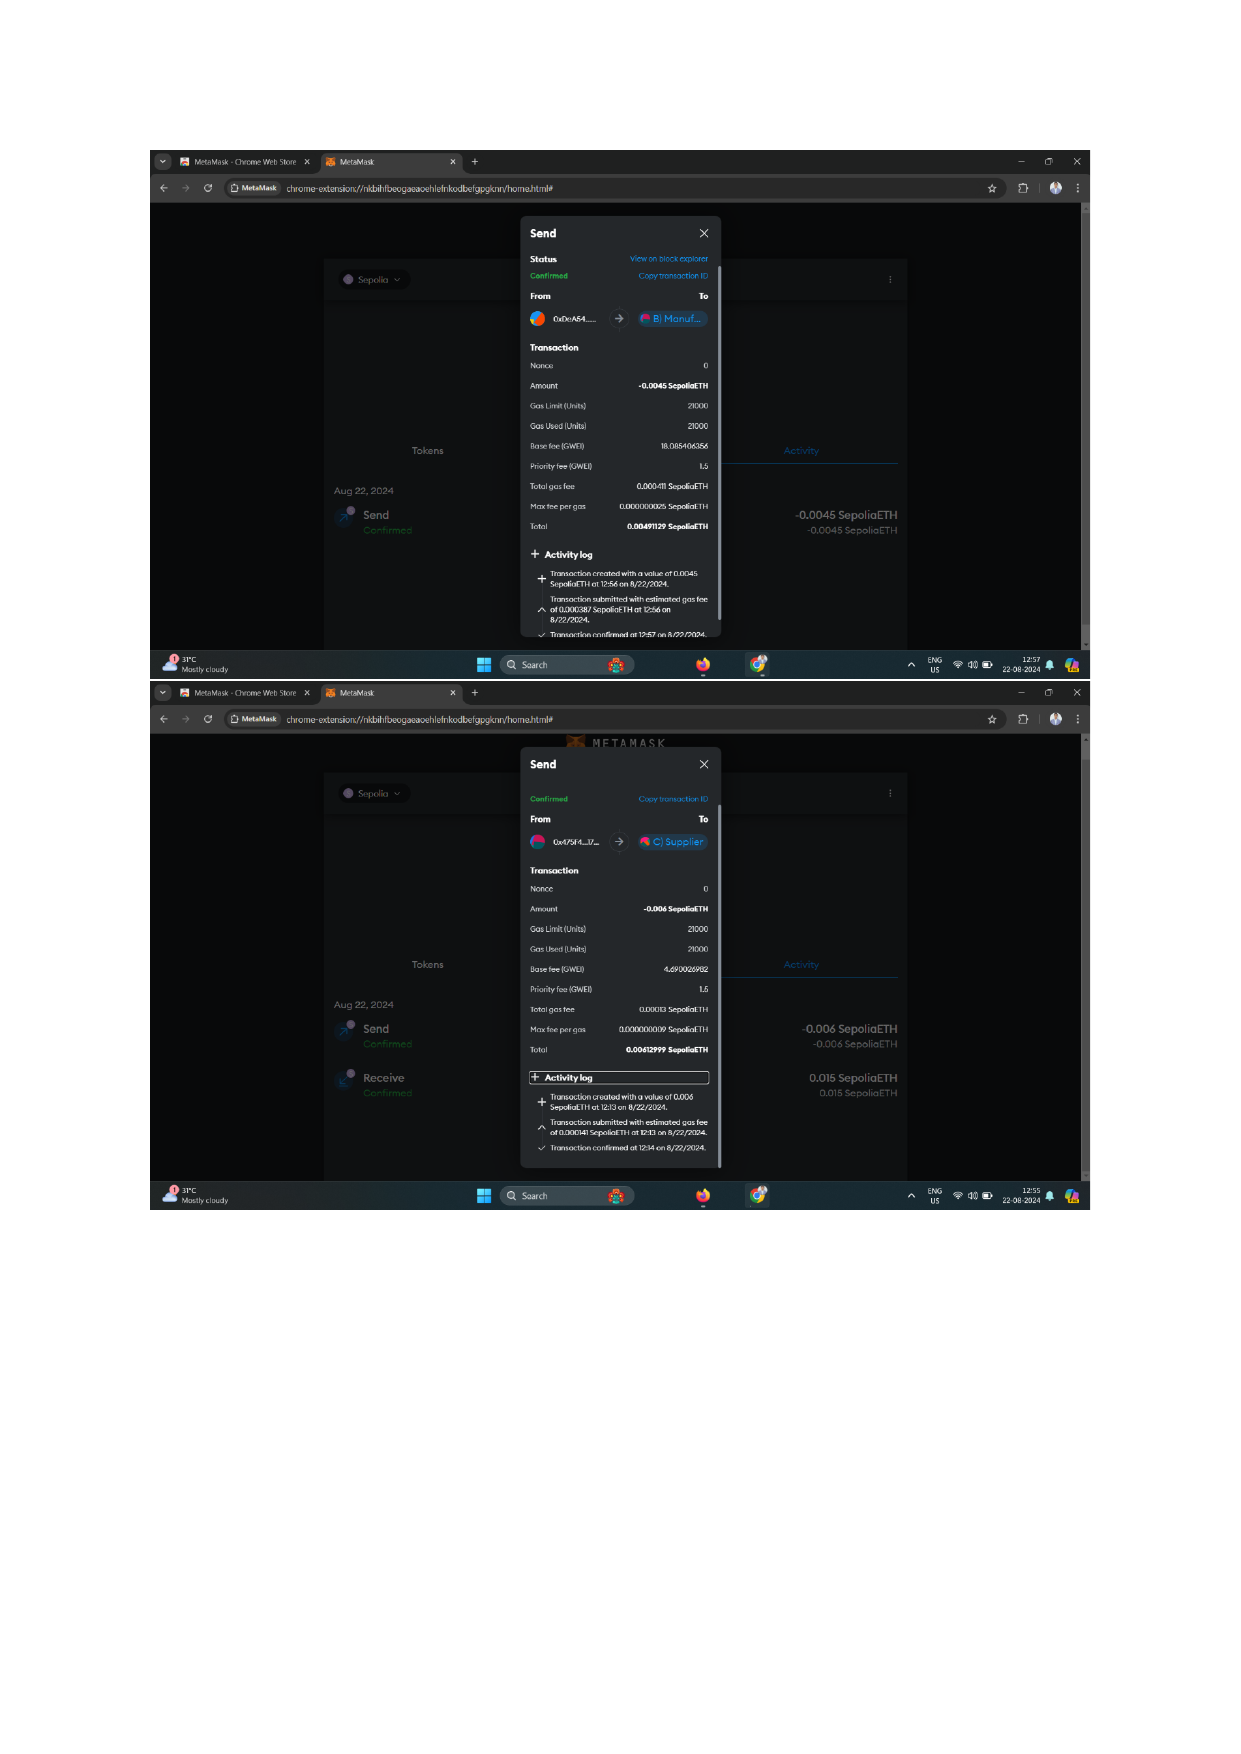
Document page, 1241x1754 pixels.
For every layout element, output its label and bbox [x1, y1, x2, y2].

picture [150, 681, 1091, 1210]
picture [150, 150, 1091, 679]
